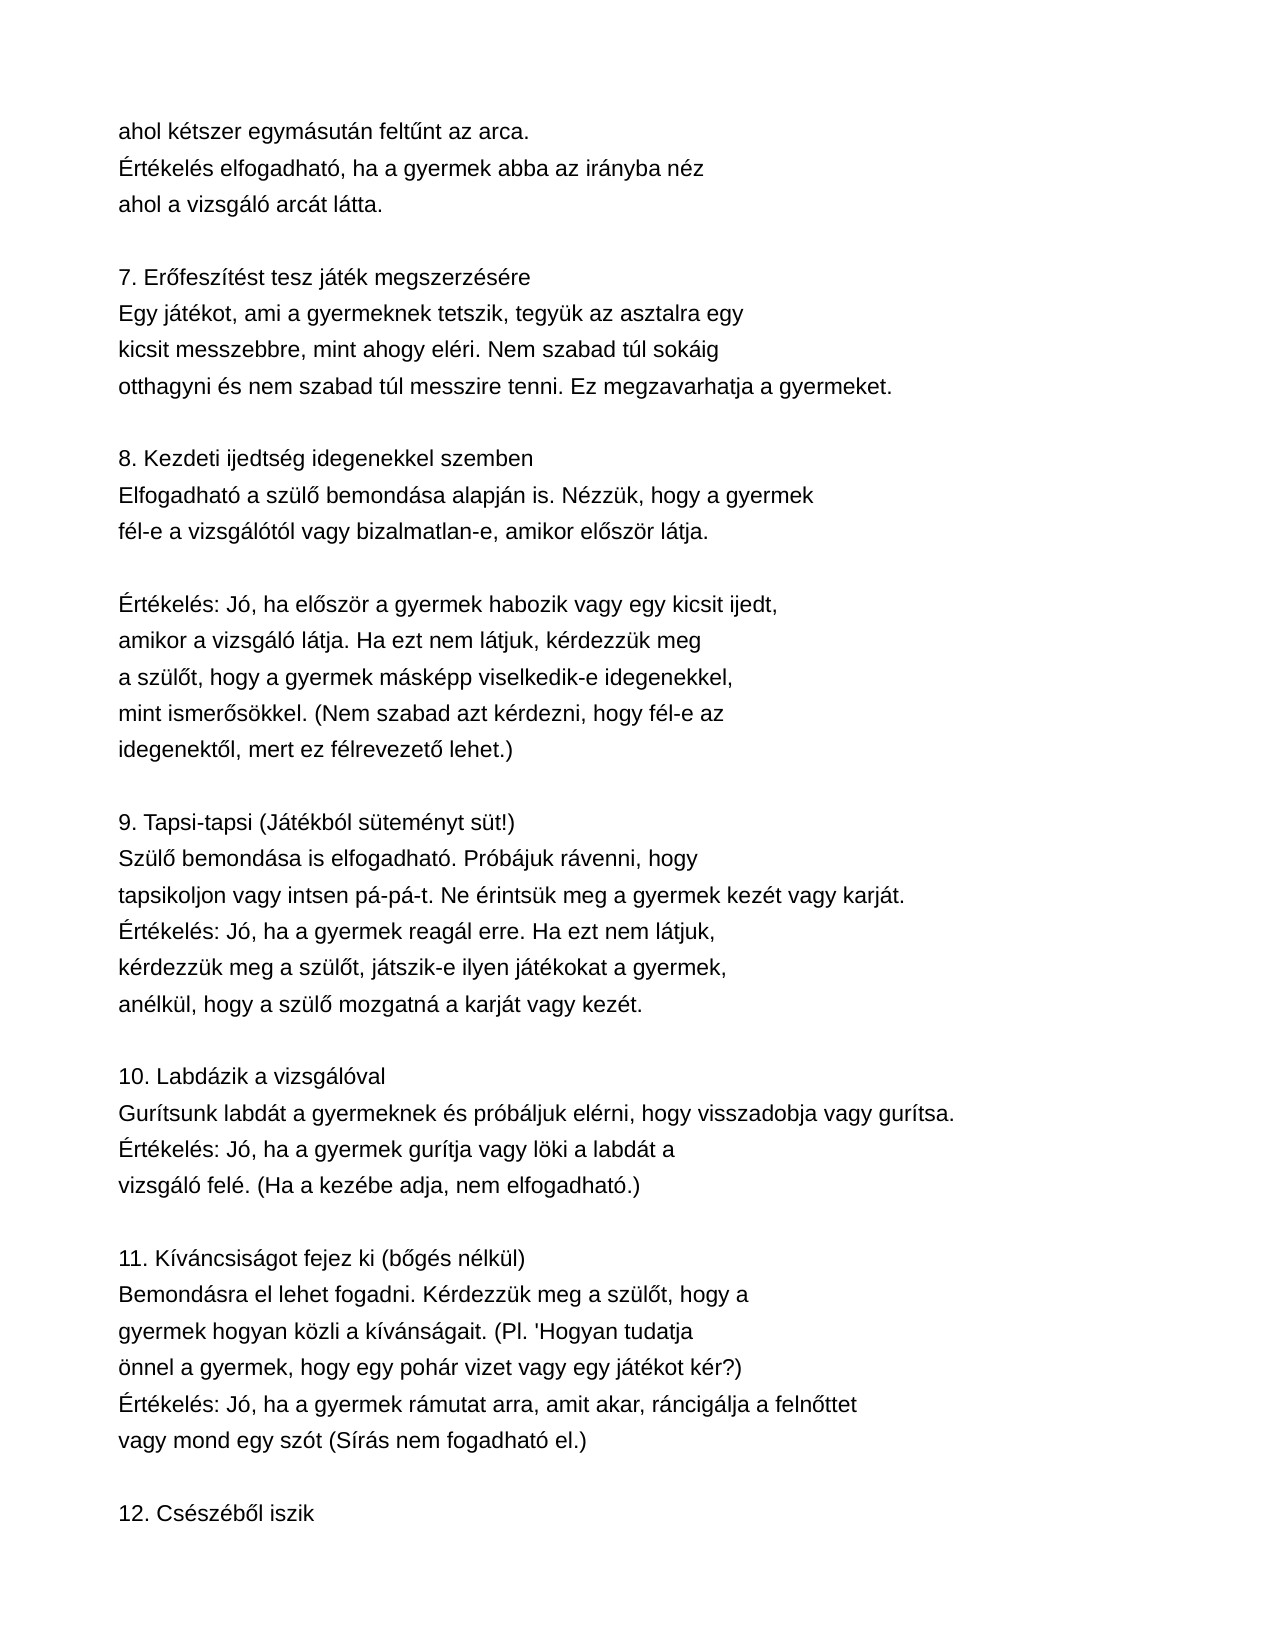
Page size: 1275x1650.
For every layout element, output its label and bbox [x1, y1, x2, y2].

text [118, 118, 1157, 1526]
